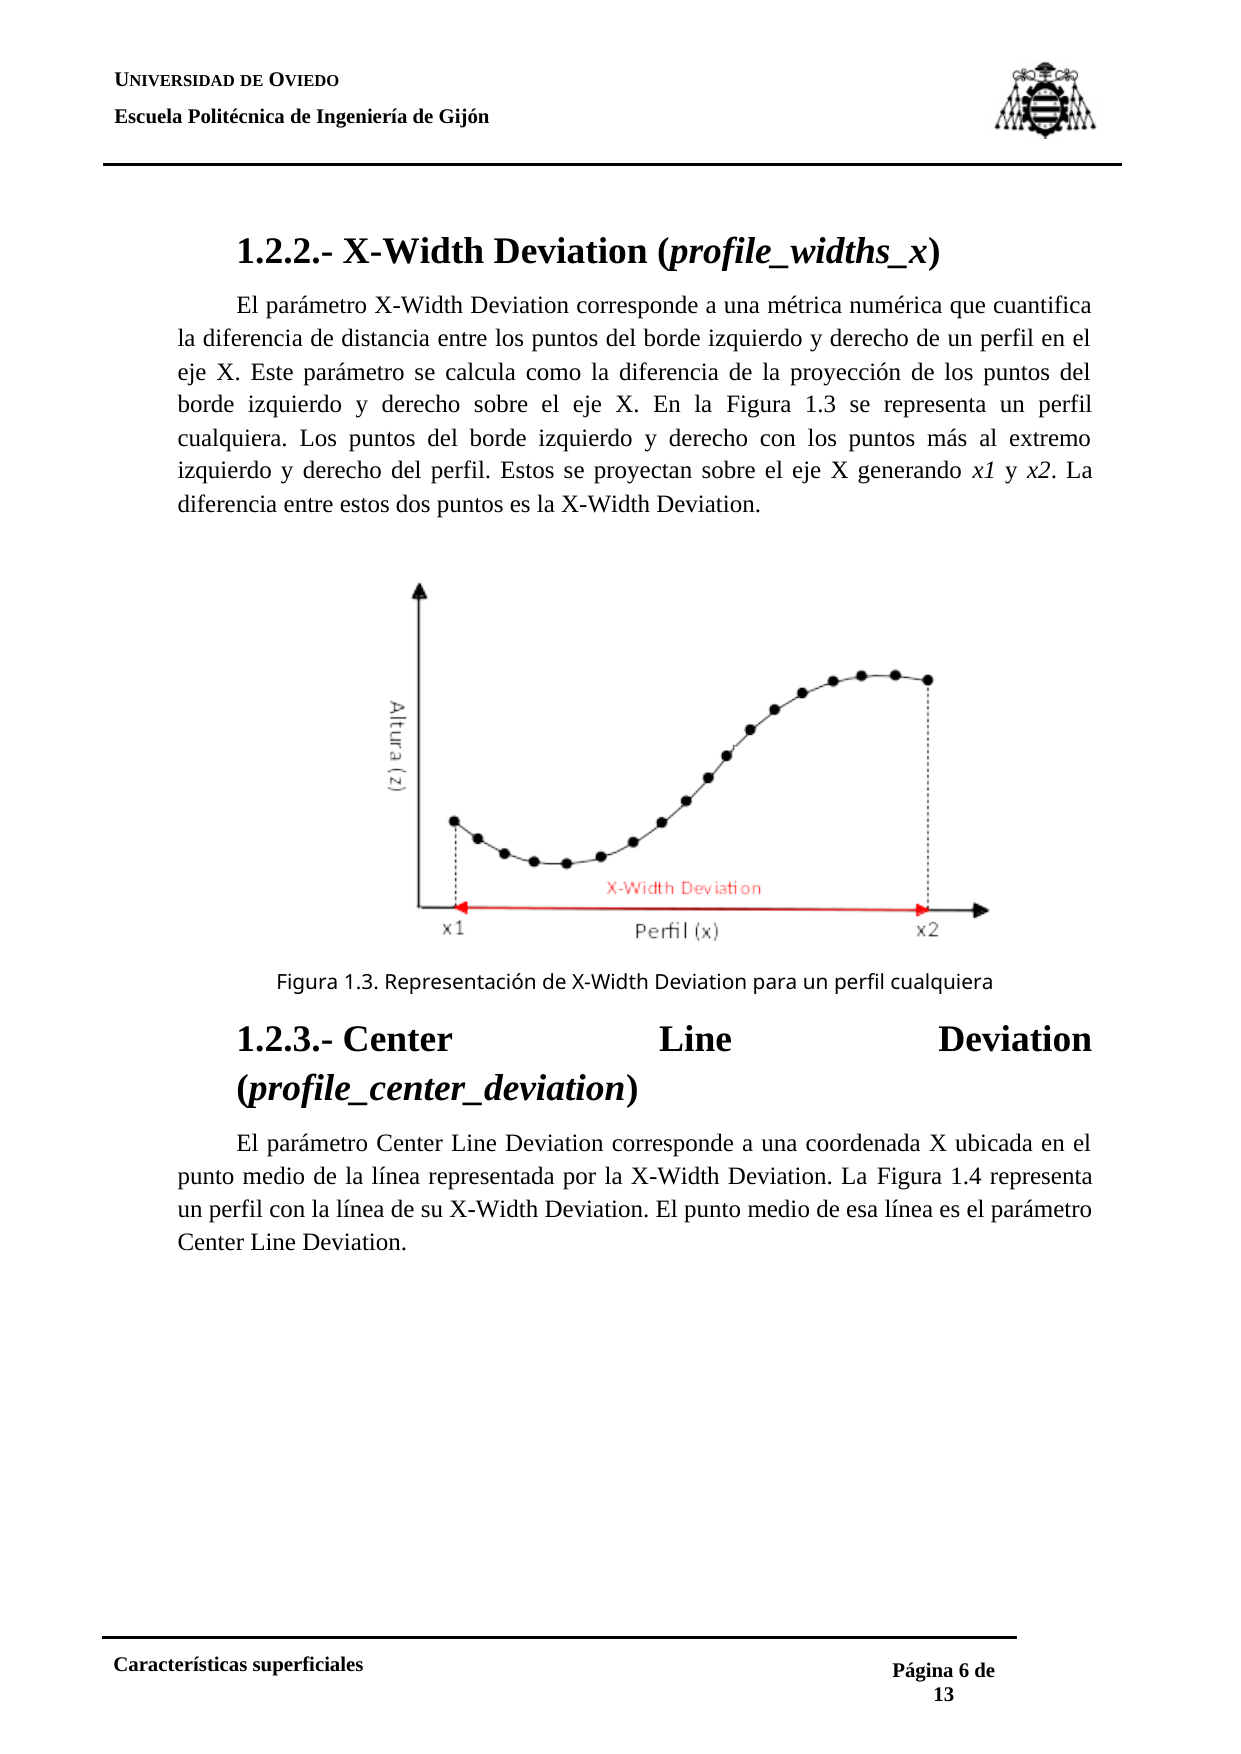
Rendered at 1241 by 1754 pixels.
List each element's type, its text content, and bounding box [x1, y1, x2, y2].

text El parámetro Center Line Deviation corresponde a una coordenada X ubicada en el punto medio de la línea representada por la X-Width Deviation. La Figura 1.4 representa un perfil con la línea de su X-Width Deviation. El punto medio de esa línea es el parámetro Center Line Deviation. [177, 1128, 1092, 1256]
picture [984, 56, 1109, 139]
subtitle X-Width Deviation (profile_widths_x) [236, 228, 1092, 272]
subtitle Center Line Deviation (profile_center_deviation) [236, 1016, 1092, 1109]
text El parámetro X-Width Deviation corresponde a una métrica numérica que cuantifica la diferencia de distancia entre los puntos del borde izquierdo y derecho de un perfil en el eje X. Este parámetro se calcula como la diferencia de la proyección de los puntos del borde izquierdo y derecho sobre el eje X. En la Figura 1.3 se representa un perfil cualquiera. Los puntos del borde izquierdo y derecho con los puntos más al extremo izquierdo y derecho del perfil. Estos se proyectan sobre el eje X generando x1 y x2. La diferencia entre estos dos puntos es la X-Width Deviation. [177, 291, 1092, 517]
